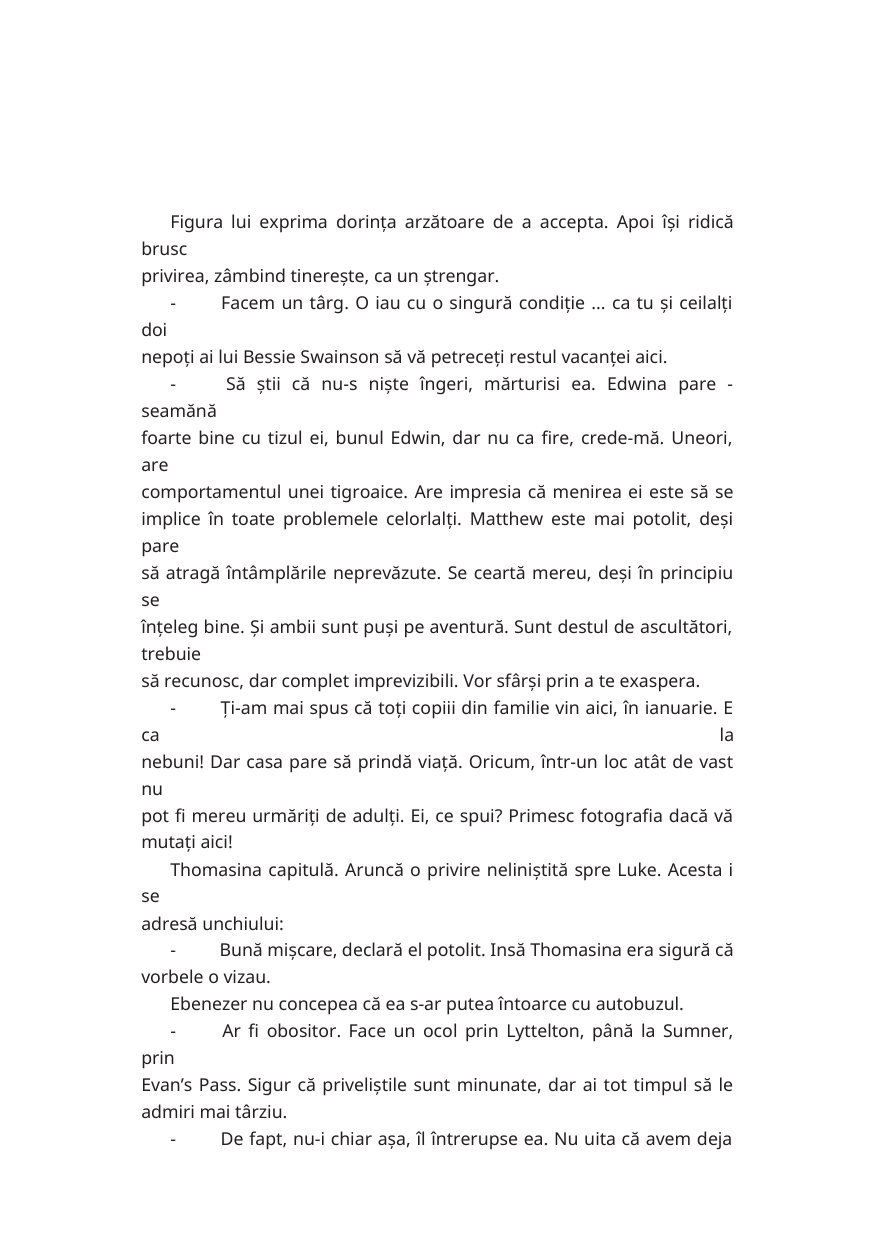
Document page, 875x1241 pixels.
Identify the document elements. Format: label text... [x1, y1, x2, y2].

text Figura lui exprima dorinţa arzătoare de a accepta. Apoi îşi ridică brusc privirea, zâmbind tinereşte, ca un ştrengar. [141, 207, 734, 288]
list Bună mişcare, declară el potolit. Insă Thomasina era sigură că vorbele o vizau. [141, 935, 734, 989]
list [141, 1124, 734, 1151]
list Facem un târg. O iau cu o singură condiţie ... ca tu şi ceilalţi doi nepoţi ai lui Bessie Swainson să vă petreceţi restul vacanţei aici. [141, 288, 734, 369]
list Ţi-am mai spus că toţi copiii din familie vin aici, în ianuarie. E ca la nebuni! Dar casa pare să prindă viaţă. Oricum, într-un loc atât de vast nu pot fi mereu urmăriţi de adulţi. Ei, ce spui? Primesc fotografia dacă vă mutaţi aici! [141, 692, 734, 854]
list Ar fi obositor. Face un ocol prin Lyttelton, până la Sumner, prin Evan’s Pass. Sigur că priveliştile sunt minunate, dar ai tot timpul să le admiri mai târziu. [141, 1016, 734, 1124]
text Ebenezer nu concepea că ea s-ar putea întoarce cu autobuzul. [141, 989, 734, 1016]
text Thomasina capitulă. Aruncă o privire neliniştită spre Luke. Acesta i se adresă unchiului: [141, 854, 734, 935]
list Să ştii că nu-s nişte îngeri, mărturisi ea. Edwina pare - seamănă foarte bine cu tizul ei, bunul Edwin, dar nu ca fire, crede-mă. Uneori, are comportamentul unei tigroaice. Are impresia că menirea ei este să se implice în toate problemele celorlalţi. Matthew este mai potolit, deşi pare să atragă întâmplările neprevăzute. Se ceartă mereu, deşi în principiu se înţeleg bine. Şi ambii sunt puşi pe aventură. Sunt destul de ascultători, trebuie să recunosc, dar complet imprevizibili. Vor sfârşi prin a te exaspera. [141, 369, 734, 692]
